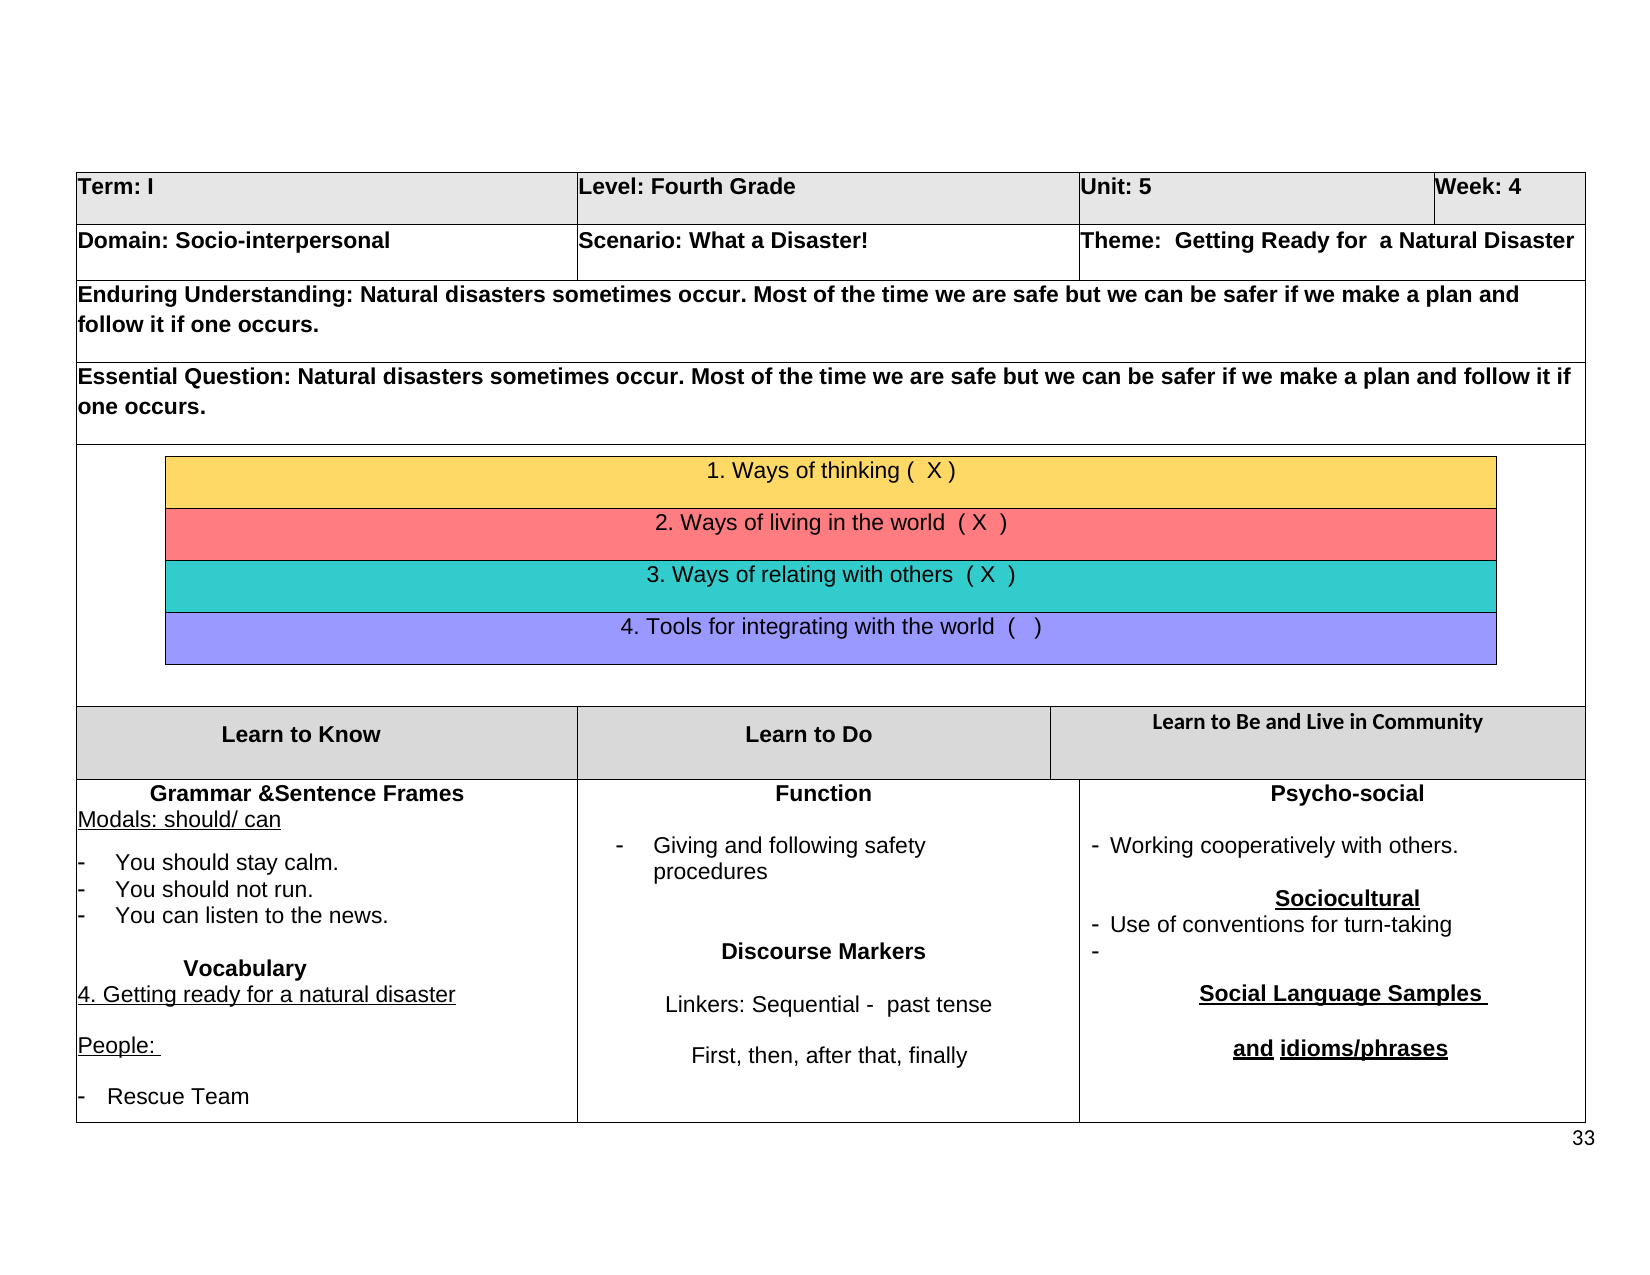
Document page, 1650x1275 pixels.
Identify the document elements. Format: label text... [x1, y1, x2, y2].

table_header Term: I [77, 173, 577, 224]
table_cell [77, 780, 577, 1122]
table_cell Scenario: What a Disaster! [578, 225, 1079, 280]
table_header Level: Fourth Grade [578, 173, 1079, 224]
table_header Unit: 5 [1080, 173, 1434, 224]
table_cell Theme: Getting Ready for a Natural Disaster [1080, 225, 1585, 280]
table_cell [77, 445, 1585, 706]
table_cell Essential Question: Natural disasters sometimes occur. Most of the time we are safe but we can be safer if we make a plan and follow it if one occurs. [77, 363, 1585, 444]
table_cell Learn to Do [578, 707, 1050, 779]
table_header Week: 4 [1435, 173, 1585, 224]
table_cell Domain: Socio-interpersonal [77, 225, 577, 280]
table_cell Enduring Understanding: Natural disasters sometimes occur. Most of the time we are safe but we can be safer if we make a plan and follow it if one occurs. [77, 281, 1585, 362]
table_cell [1080, 780, 1585, 1122]
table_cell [578, 780, 1079, 1122]
table_cell Learn to Be and Live in Community [1051, 707, 1585, 779]
table_cell Learn to Know [77, 707, 577, 779]
